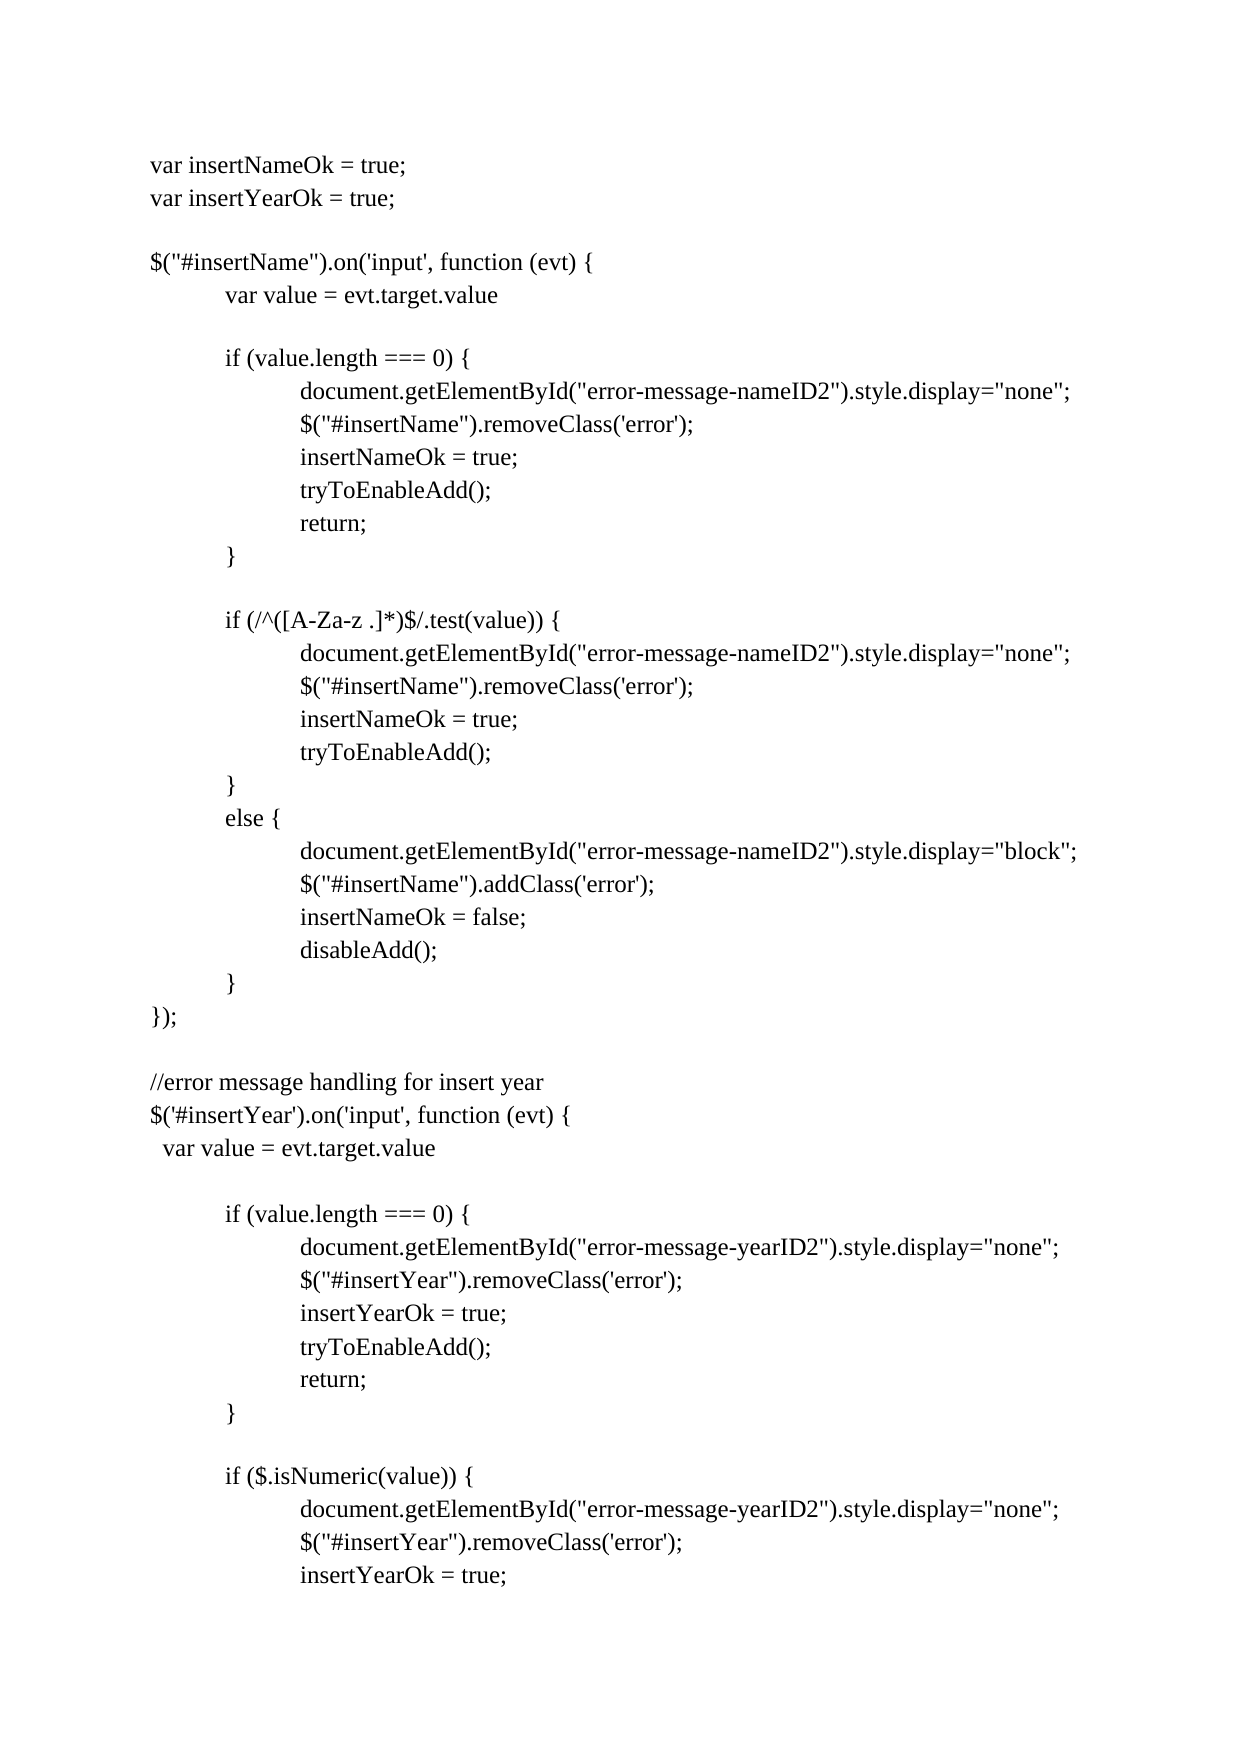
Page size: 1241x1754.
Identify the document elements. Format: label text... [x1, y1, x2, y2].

text tryToEnableAdd(); [150, 1332, 1090, 1360]
text if ($.isNumeric(value)) { [150, 1461, 1090, 1490]
text if (/^([A-Za-z .]*)$/.test(value)) { [150, 605, 1090, 634]
text insertNameOk = true; [150, 442, 1090, 471]
text $("#insertYear").removeClass('error'); [150, 1266, 1090, 1294]
text var value = evt.target.value [150, 280, 1090, 308]
text var insertYearOk = true; [150, 183, 1090, 212]
text $("#insertName").removeClass('error'); [150, 671, 1090, 700]
text $("#insertName").removeClass('error'); [150, 409, 1090, 438]
text $("#insertName").addClass('error'); [150, 869, 1090, 898]
text //error message handling for insert year [150, 1067, 1090, 1096]
text } [150, 541, 1090, 570]
text if (value.length === 0) { [150, 343, 1090, 372]
text return; [150, 508, 1090, 537]
text }); [150, 1001, 1090, 1030]
text } [150, 968, 1090, 997]
text return; [150, 1364, 1090, 1393]
text insertNameOk = false; [150, 902, 1090, 931]
text insertYearOk = true; [150, 1298, 1090, 1327]
text document.getElementById("error-message-nameID2").style.display="block"; [150, 836, 1090, 865]
text disableAdd(); [150, 935, 1090, 964]
text document.getElementById("error-message-yearID2").style.display="none"; [150, 1232, 1090, 1261]
text document.getElementById("error-message-yearID2").style.display="none"; [150, 1494, 1090, 1523]
text tryToEnableAdd(); [150, 475, 1090, 504]
text $('#insertYear').on('input', function (evt) { [150, 1100, 1090, 1129]
text var insertNameOk = true; [150, 150, 1090, 179]
text tryToEnableAdd(); [150, 737, 1090, 766]
text if (value.length === 0) { [150, 1199, 1090, 1228]
text insertNameOk = true; [150, 704, 1090, 733]
text } [150, 770, 1090, 799]
text } [150, 1398, 1090, 1426]
text document.getElementById("error-message-nameID2").style.display="none"; [150, 638, 1090, 667]
text document.getElementById("error-message-nameID2").style.display="none"; [150, 376, 1090, 405]
text insertYearOk = true; [150, 1560, 1090, 1589]
text var value = evt.target.value [150, 1133, 1090, 1162]
text $("#insertName").on('input', function (evt) { [150, 247, 1090, 275]
text else { [150, 803, 1090, 832]
text $("#insertYear").removeClass('error'); [150, 1527, 1090, 1556]
